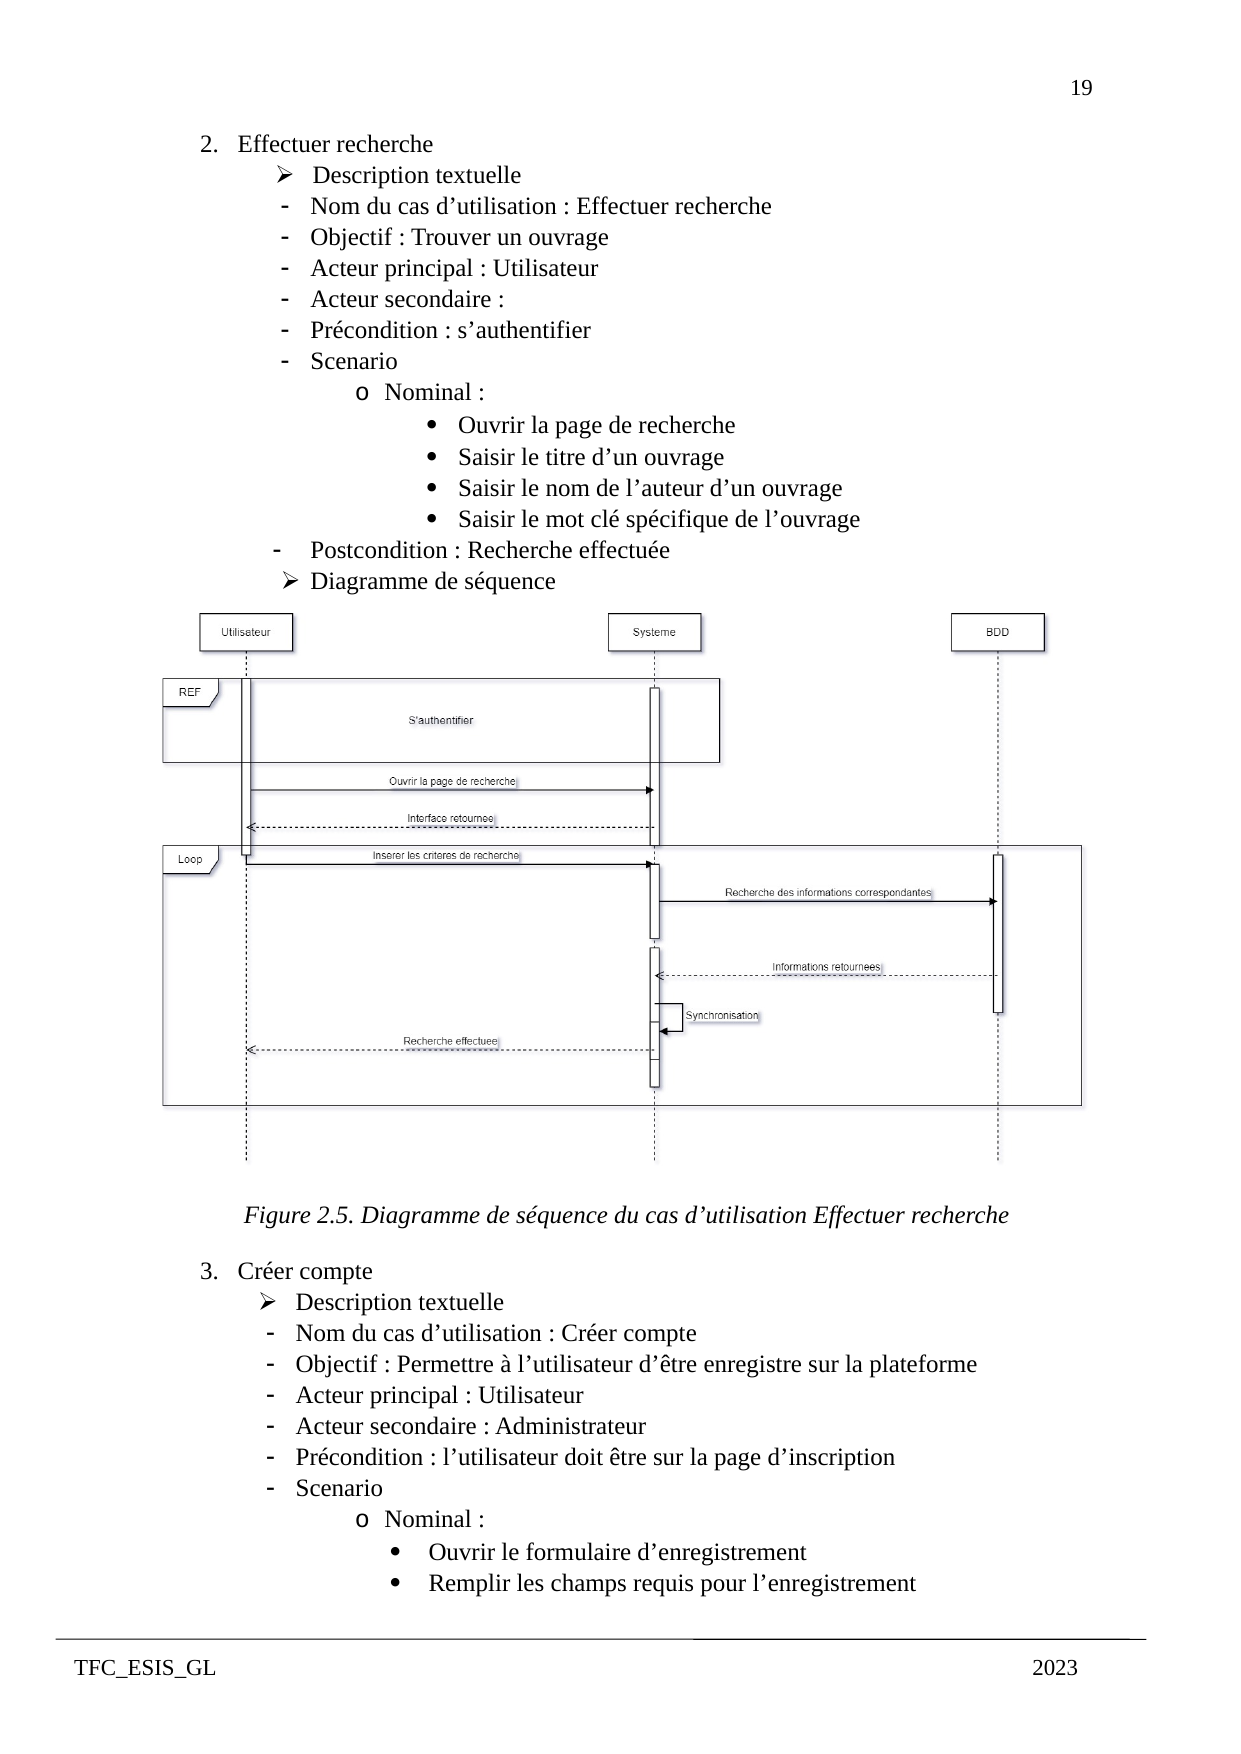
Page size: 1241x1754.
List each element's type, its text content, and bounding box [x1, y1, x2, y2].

list Nom du cas d’utilisation : Créer compte [266, 1318, 1092, 1347]
list Remplir les champs requis pour l’enregistrement [391, 1568, 1092, 1597]
list Nom du cas d’utilisation : Effectuer recherche [237, 191, 1092, 220]
list Nominal : [237, 377, 1092, 408]
list Saisir le nom de l’auteur d’un ouvrage [266, 473, 1092, 501]
picture [162, 613, 1092, 1173]
list Ouvrir la page de recherche [266, 411, 1092, 439]
list Scenario [266, 1473, 1092, 1502]
list Précondition : l’utilisateur doit être sur la page d’inscription [266, 1442, 1092, 1471]
list Acteur secondaire : Administrateur [266, 1411, 1092, 1440]
list Diagramme de séquence [281, 566, 1092, 594]
list Description textuelle [275, 160, 1092, 189]
list Saisir le titre d’un ouvrage [266, 442, 1092, 470]
list Postcondition : Recherche effectuée [273, 535, 1092, 563]
list Précondition : s’authentifier [237, 315, 1092, 344]
list Objectif : Trouver un ouvrage [237, 222, 1092, 251]
list Effectuer recherche [200, 129, 1092, 158]
list Acteur principal : Utilisateur [266, 1380, 1092, 1409]
list Objectif : Permettre à l’utilisateur d’être enregistre sur la plateforme [266, 1349, 1092, 1378]
list Ouvrir le formulaire d’enregistrement [391, 1537, 1092, 1566]
list Nominal : [354, 1504, 1092, 1535]
list Acteur secondaire : [237, 284, 1092, 313]
list Scenario [237, 346, 1092, 375]
list Saisir le mot clé spécifique de l’ouvrage [266, 504, 1092, 532]
list Créer compte [200, 1256, 1092, 1284]
list Description textuelle [258, 1287, 1092, 1316]
list Acteur principal : Utilisateur [237, 253, 1092, 282]
